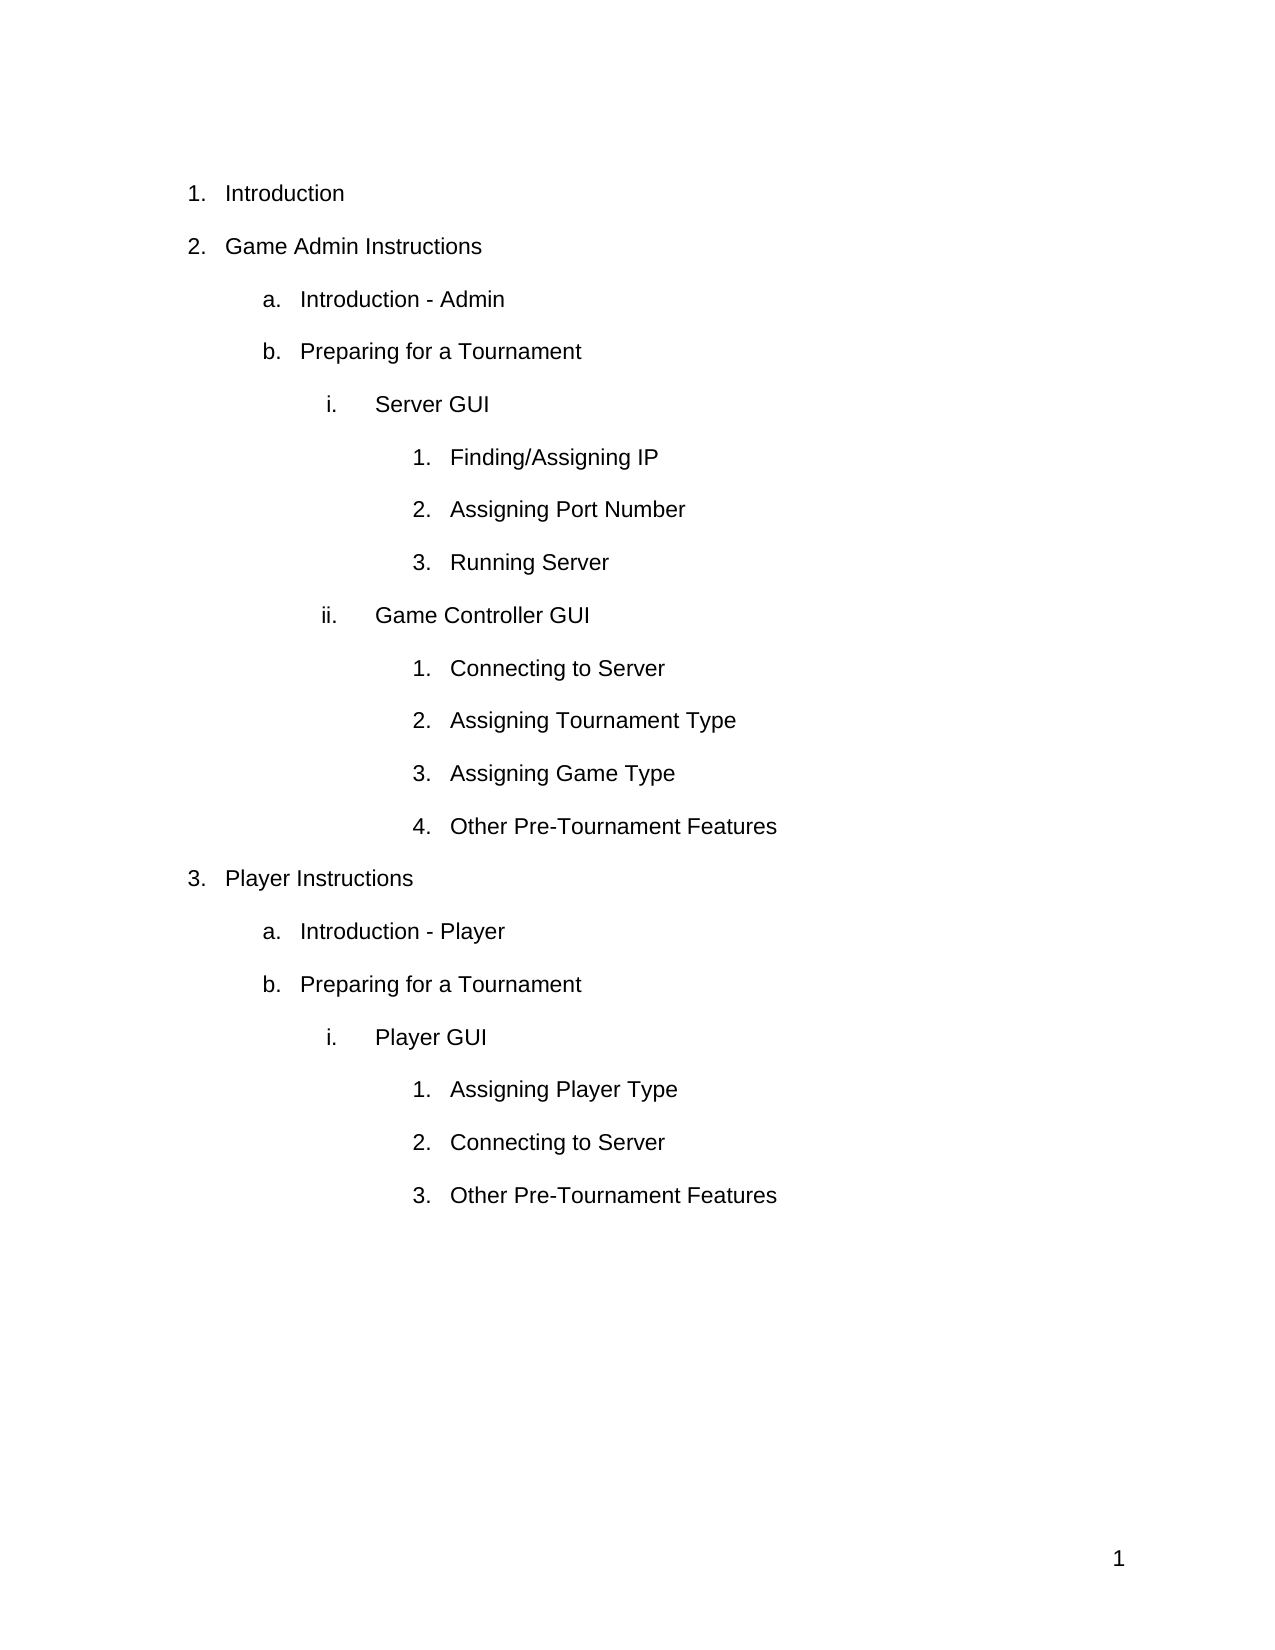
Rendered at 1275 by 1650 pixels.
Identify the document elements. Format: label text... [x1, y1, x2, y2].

list Introduction [187, 180, 1125, 207]
list Assigning Tournament Type [412, 707, 1125, 734]
list Running Server [412, 549, 1125, 576]
list Introduction - Admin [262, 286, 1125, 312]
list Preparing for a Tournament [262, 971, 1125, 997]
list Introduction - Player [262, 918, 1125, 944]
list Connecting to Server [412, 654, 1125, 681]
list Finding/Assigning IP [412, 444, 1125, 470]
list Preparing for a Tournament [262, 338, 1125, 365]
list Assigning Player Type [412, 1076, 1125, 1103]
list Game Admin Instructions [187, 233, 1125, 259]
list Connecting to Server [412, 1129, 1125, 1155]
list Assigning Game Type [412, 760, 1125, 786]
list Player GUI [337, 1023, 1125, 1050]
list Player Instructions [187, 865, 1125, 892]
list Other Pre-Tournament Features [412, 813, 1125, 839]
list Assigning Port Number [412, 496, 1125, 523]
list Game Controller GUI [337, 602, 1125, 628]
list Server GUI [337, 391, 1125, 417]
list Other Pre-Tournament Features [412, 1182, 1125, 1208]
